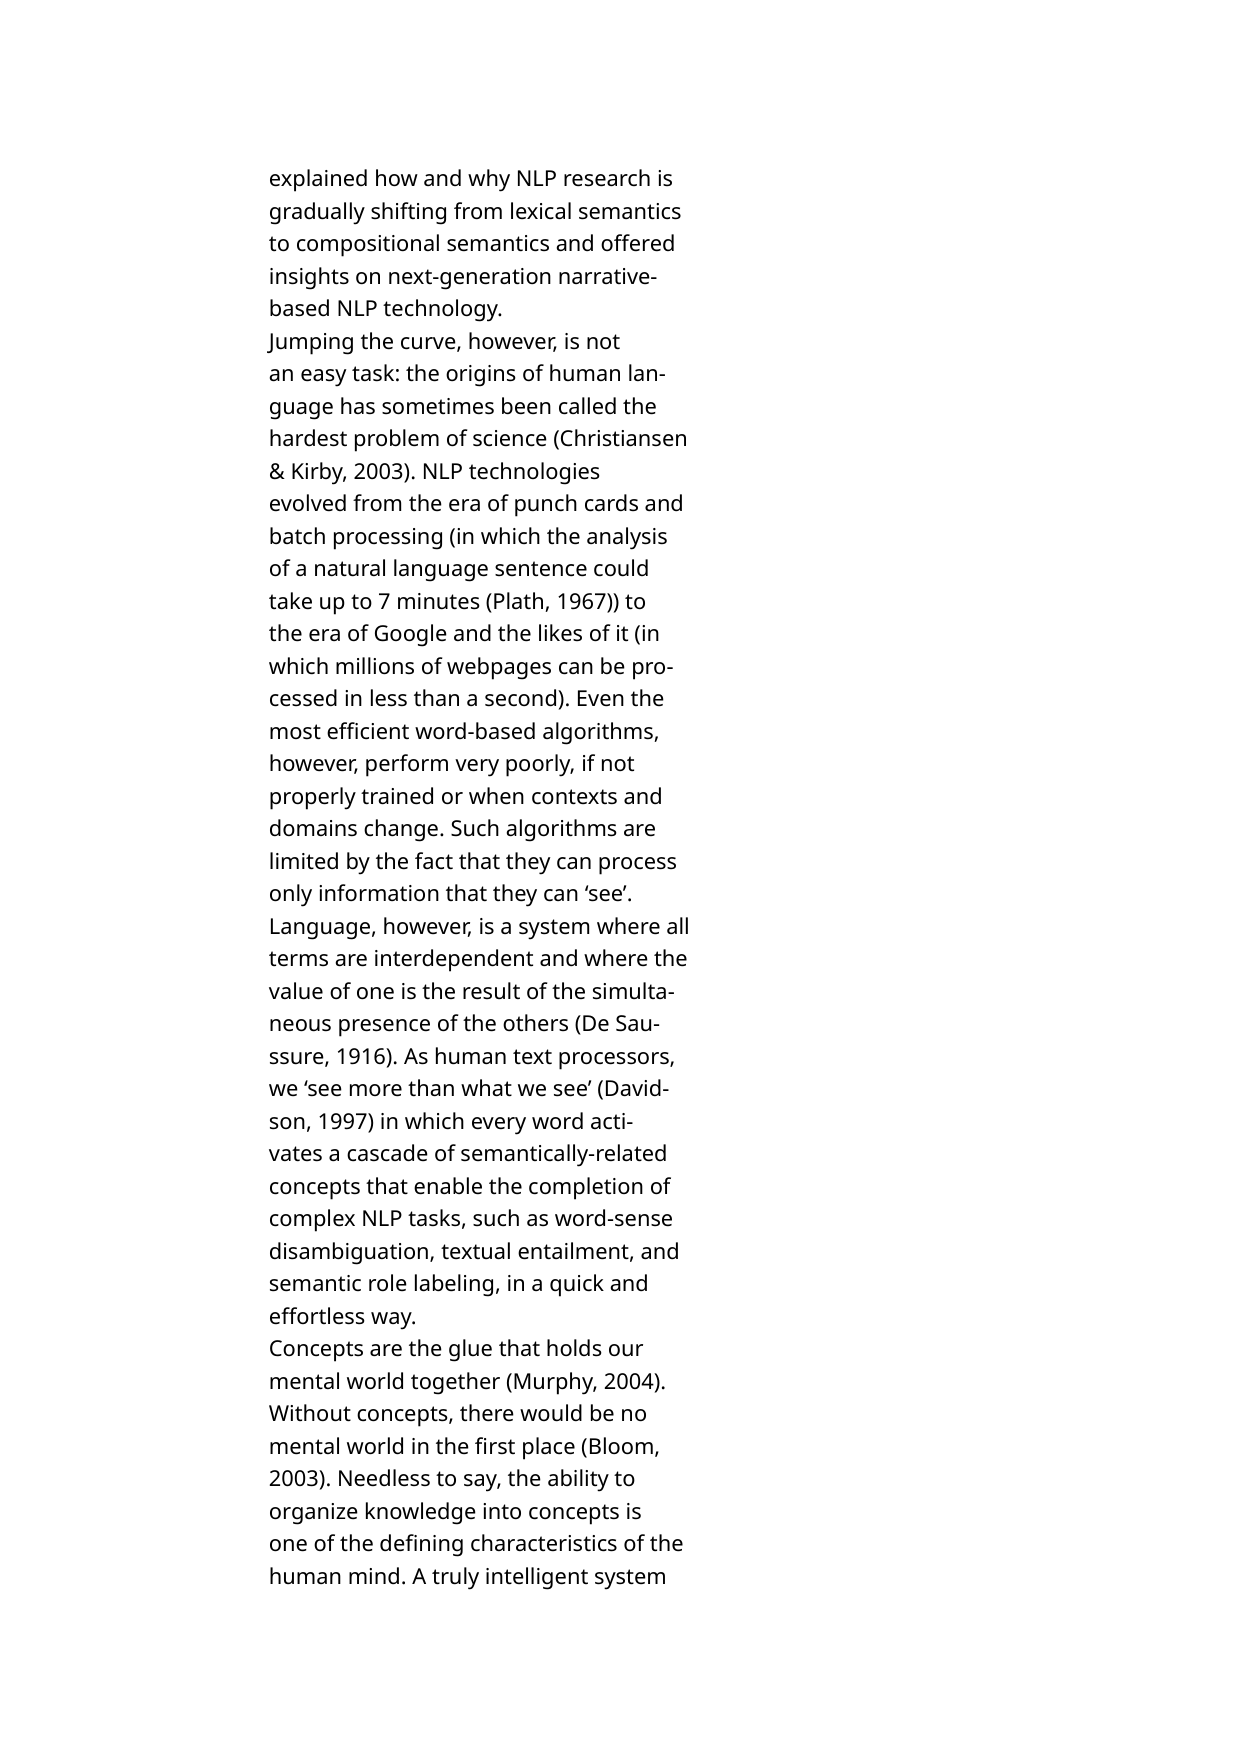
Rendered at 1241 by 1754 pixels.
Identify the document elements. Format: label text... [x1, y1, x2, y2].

list one of the defining characteristics of the [225, 1527, 1053, 1559]
list Jumping the curve, however, is not [225, 324, 1053, 357]
list take up to 7 minutes (Plath, 1967)) to [225, 584, 1053, 617]
list to compositional semantics and offered [225, 227, 1053, 259]
list we ‘see more than what we see’ (David- [225, 1072, 1053, 1104]
list 2003). Needless to say, the ability to [225, 1462, 1053, 1494]
list complex NLP tasks, such as word-sense [225, 1202, 1053, 1234]
list batch processing (in which the analysis [225, 519, 1053, 552]
list evolved from the era of punch cards and [225, 487, 1053, 519]
list cessed in less than a second). Even the [225, 682, 1053, 714]
list hardest problem of science (Christiansen [225, 422, 1053, 454]
list terms are interdependent and where the [225, 942, 1053, 974]
list disambiguation, textual entailment, and [225, 1234, 1053, 1267]
list which millions of webpages can be pro- [225, 649, 1053, 682]
list ssure, 1916). As human text processors, [225, 1039, 1053, 1072]
list mental world in the first place (Bloom, [225, 1429, 1053, 1462]
list effortless way. [225, 1299, 1053, 1332]
list only information that they can ‘see’. [225, 877, 1053, 909]
list vates a cascade of semantically-related [225, 1137, 1053, 1169]
list gradually shifting from lexical semantics [225, 194, 1053, 227]
list mental world together (Murphy, 2004). [225, 1364, 1053, 1397]
list Without concepts, there would be no [225, 1397, 1053, 1429]
list most efficient word-based algorithms, [225, 714, 1053, 747]
list domains change. Such algorithms are [225, 812, 1053, 844]
list Concepts are the glue that holds our [225, 1332, 1053, 1364]
list explained how and why NLP research is [225, 162, 1053, 194]
list limited by the fact that they can process [225, 844, 1053, 877]
list the era of Google and the likes of it (in [225, 617, 1053, 649]
list of a natural language sentence could [225, 552, 1053, 584]
list Language, however, is a system where all [225, 909, 1053, 942]
list based NLP technology. [225, 292, 1053, 324]
list however, perform very poorly, if not [225, 747, 1053, 779]
list semantic role labeling, in a quick and [225, 1267, 1053, 1299]
list son, 1997) in which every word acti- [225, 1104, 1053, 1137]
list organize knowledge into concepts is [225, 1494, 1053, 1527]
list value of one is the result of the simulta- [225, 974, 1053, 1007]
list & Kirby, 2003). NLP technologies [225, 454, 1053, 487]
list concepts that enable the completion of [225, 1169, 1053, 1202]
list human mind. A truly intelligent system [225, 1559, 1053, 1592]
list an easy task: the origins of human lan- [225, 357, 1053, 389]
list neous presence of the others (De Sau- [225, 1007, 1053, 1039]
list guage has sometimes been called the [225, 389, 1053, 422]
list properly trained or when contexts and [225, 779, 1053, 812]
list insights on next-generation narrative- [225, 259, 1053, 292]
